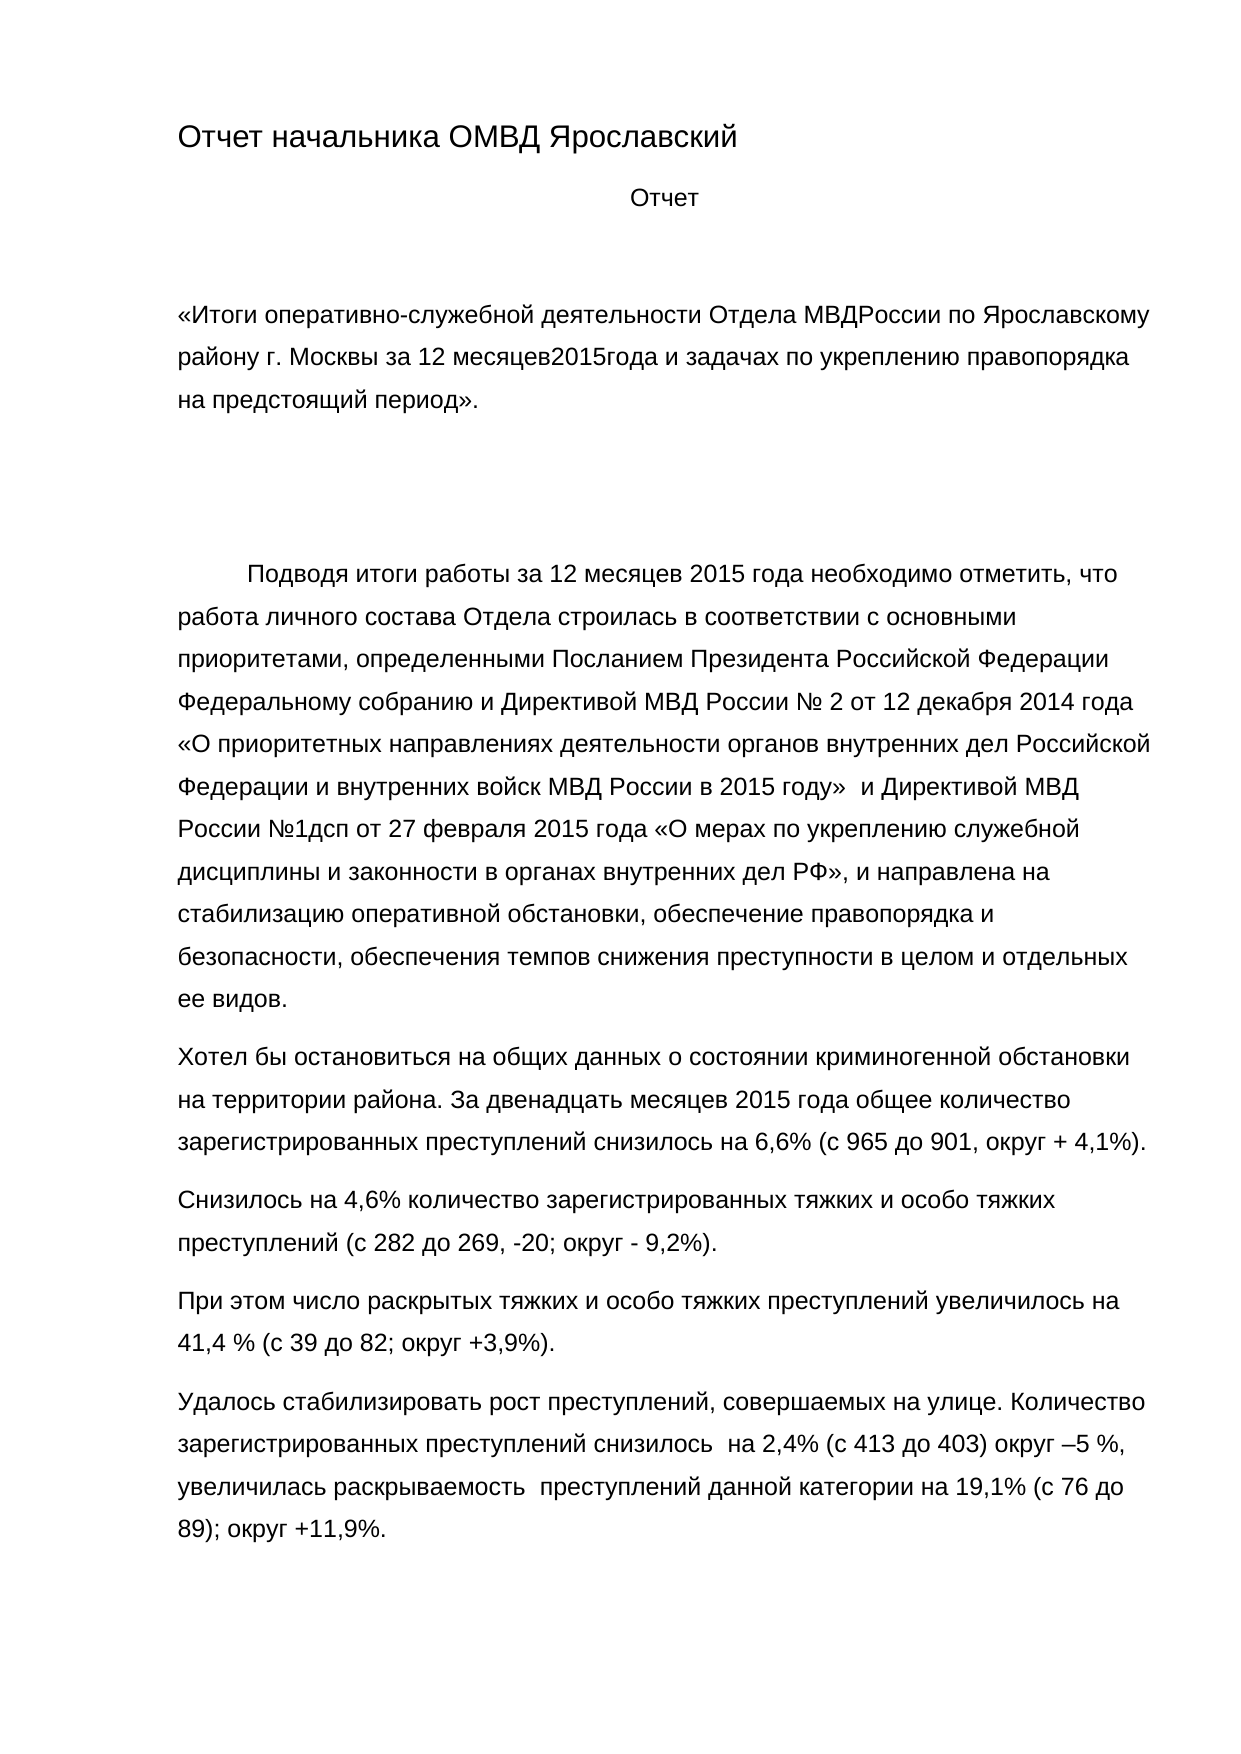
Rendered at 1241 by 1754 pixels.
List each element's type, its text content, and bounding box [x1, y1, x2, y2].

text При этом число раскрытых тяжких и особо тяжких преступлений увеличилось на 41,4 % (с 39 до 82; округ +3,9%). [177, 1272, 1152, 1357]
text «Итоги оперативно-служебной деятельности Отдела МВДРоссии по Ярославскому району г. Москвы за 12 месяцев2015года и задачах по укреплению правопорядка на предстоящий период». [177, 286, 1152, 413]
text Отчет [177, 170, 1152, 212]
text Отчет начальника ОМВД Ярославский [177, 118, 1152, 154]
text Удалось стабилизировать рост преступлений, совершаемых на улице. Количество зарегистрированных преступлений снизилось на 2,4% (с 413 до 403) округ –5 %, увеличилась раскрываемость преступлений данной категории на 19,1% (с 76 до 89); округ +11,9%. [177, 1373, 1152, 1543]
text Снизилось на 4,6% количество зарегистрированных тяжких и особо тяжких преступлений (с 282 до 269, -20; округ - 9,2%). [177, 1172, 1152, 1257]
text Подводя итоги работы за 12 месяцев 2015 года необходимо отметить, что работа личного состава Отдела строилась в соответствии с основными приоритетами, определенными Посланием Президента Российской Федерации Федеральному собранию и Директивой МВД России № 2 от 12 декабря 2014 года «О приоритетных направлениях деятельности органов внутренних дел Российской Федерации и внутренних войск МВД России в 2015 году» и Директивой МВД России №1дсп от 27 февраля 2015 года «О мерах по укреплению служебной дисциплины и законности в органах внутренних дел РФ», и направлена на стабилизацию оперативной обстановки, обеспечение правопорядка и безопасности, обеспечения темпов снижения преступности в целом и отдельных ее видов. [177, 545, 1152, 1013]
text Хотел бы остановиться на общих данных о состоянии криминогенной обстановки на территории района. За двенадцать месяцев 2015 года общее количество зарегистрированных преступлений снизилось на 6,6% (с 965 до 901, округ + 4,1%). [177, 1028, 1152, 1156]
